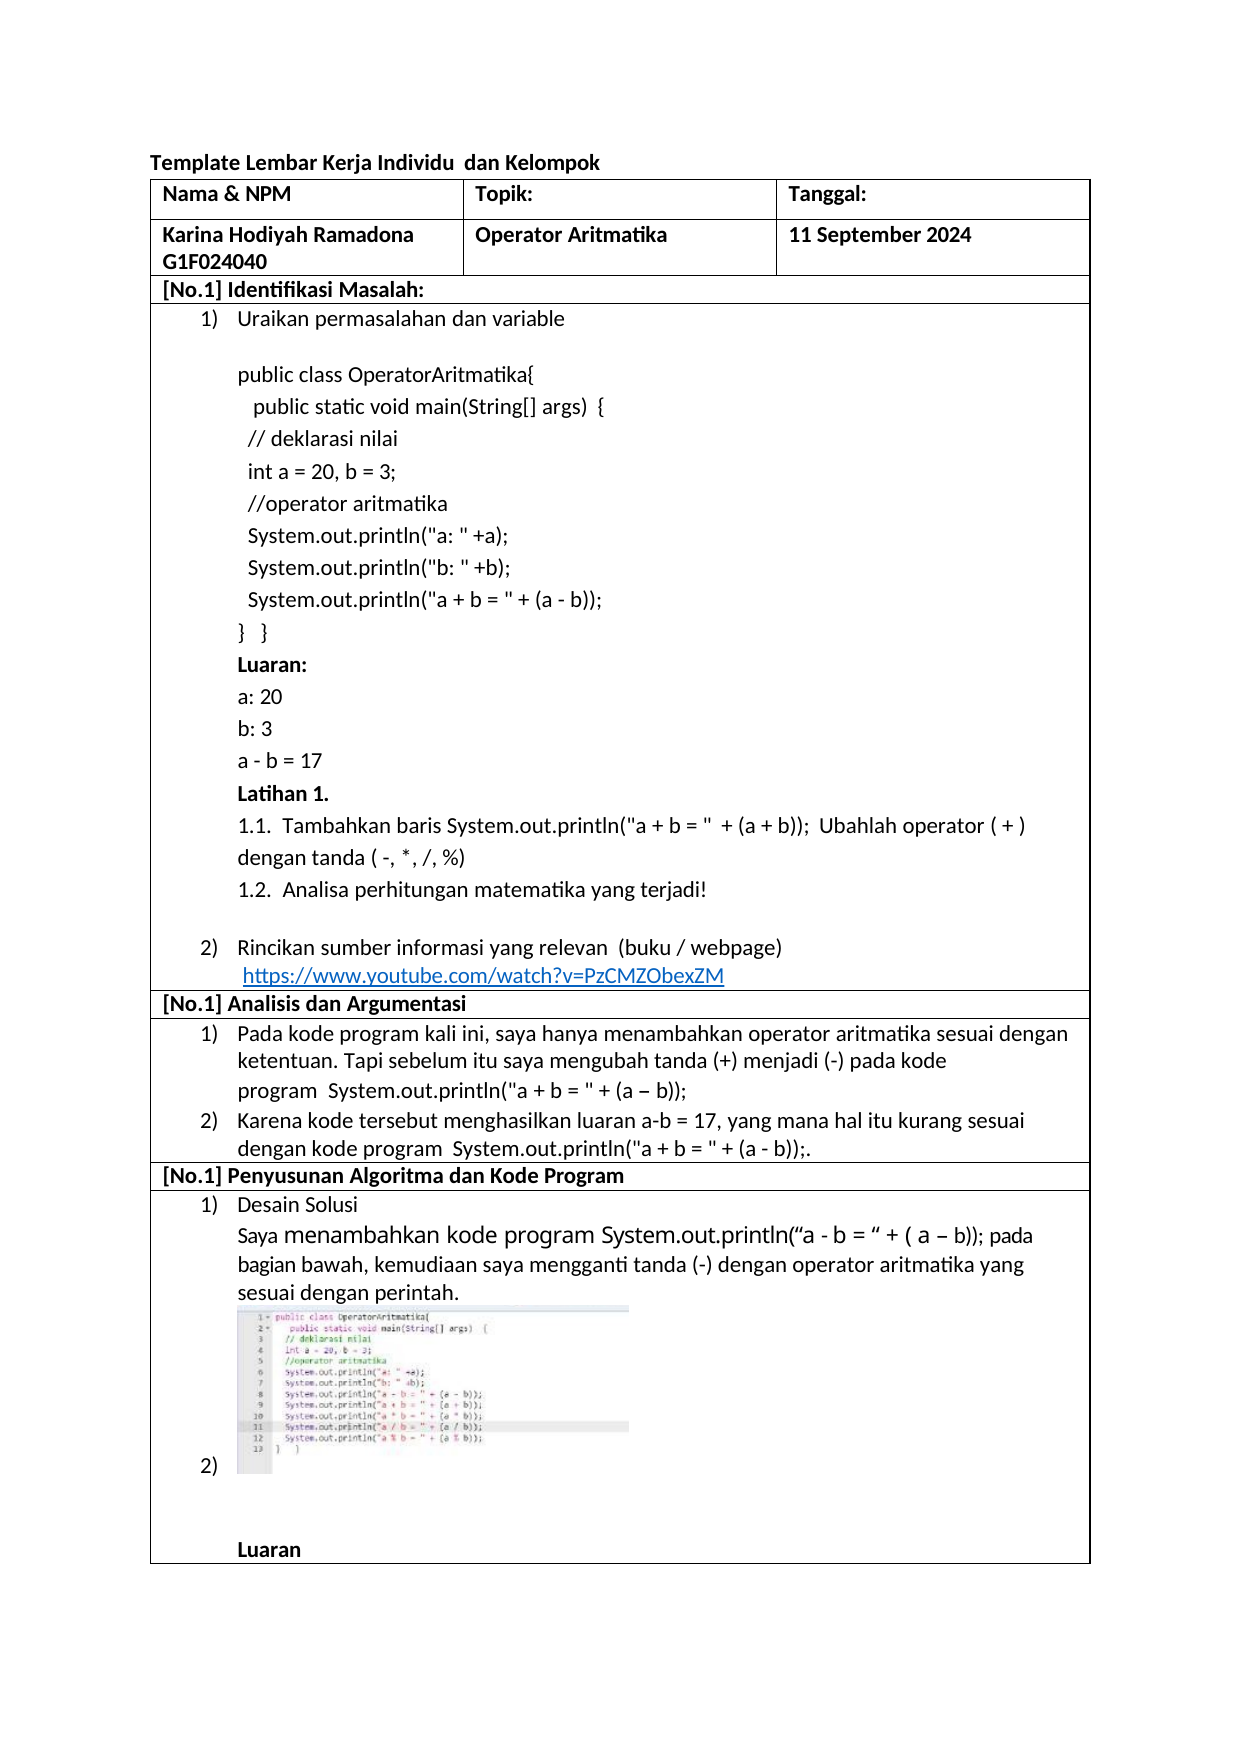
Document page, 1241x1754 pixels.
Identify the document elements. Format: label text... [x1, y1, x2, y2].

table_cell Operator Aritmatika [464, 220, 776, 275]
table_cell [No.1] Penyusunan Algoritma dan Kode Program [151, 1163, 1089, 1189]
table_header Tanggal: [777, 180, 1089, 219]
table_cell [No.1] Analisis dan Argumentasi [151, 991, 1089, 1018]
table_cell Desain Solusi Saya menambahkan kode program System.out.println(“a - b = “ + ( a – b)); pada bagian bawah, kemudiaan saya mengganti tanda (-) dengan operator aritmatika yang sesuai dengan perintah. Luaran [151, 1191, 1089, 1563]
table_cell 11 September 2024 [777, 220, 1089, 275]
table_cell Karina Hodiyah Ramadona G1F024040 [151, 220, 463, 275]
table_header Topik: [464, 180, 776, 219]
table_header Nama & NPM [151, 180, 463, 219]
text Template Lembar Kerja Individu dan Kelompok [150, 148, 1103, 176]
table_cell Uraikan permasalahan dan variable public class OperatorAritmatika{ public static void main(String[] args) { // deklarasi nilai int a = 20, b = 3; //operator aritmatika System.out.println("a: " +a); System.out.println("b: " +b); System.out.println("a + b = " + (a - b)); } } Luaran: a: 20 b: 3 a - b = 17 Latihan 1. Tambahkan baris System.out.println("a + b = " + (a + b)); Ubahlah operator ( + ) dengan tanda ( -, *, /, %) Analisa perhitungan matematika yang terjadi! Rincikan sumber informasi yang relevan (buku / webpage) https://www.youtube.com/watch?v=PzCMZObexZM [151, 304, 1089, 990]
table_cell Pada kode program kali ini, saya hanya menambahkan operator aritmatika sesuai dengan ketentuan. Tapi sebelum itu saya mengubah tanda (+) menjadi (-) pada kode program System.out.println("a + b = " + (a – b)); Karena kode tersebut menghasilkan luaran a-b = 17, yang mana hal itu kurang sesuai dengan kode program System.out.println("a + b = " + (a - b));. [151, 1019, 1089, 1162]
picture [237, 1305, 629, 1474]
table_cell [No.1] Identifikasi Masalah: [151, 276, 1089, 303]
